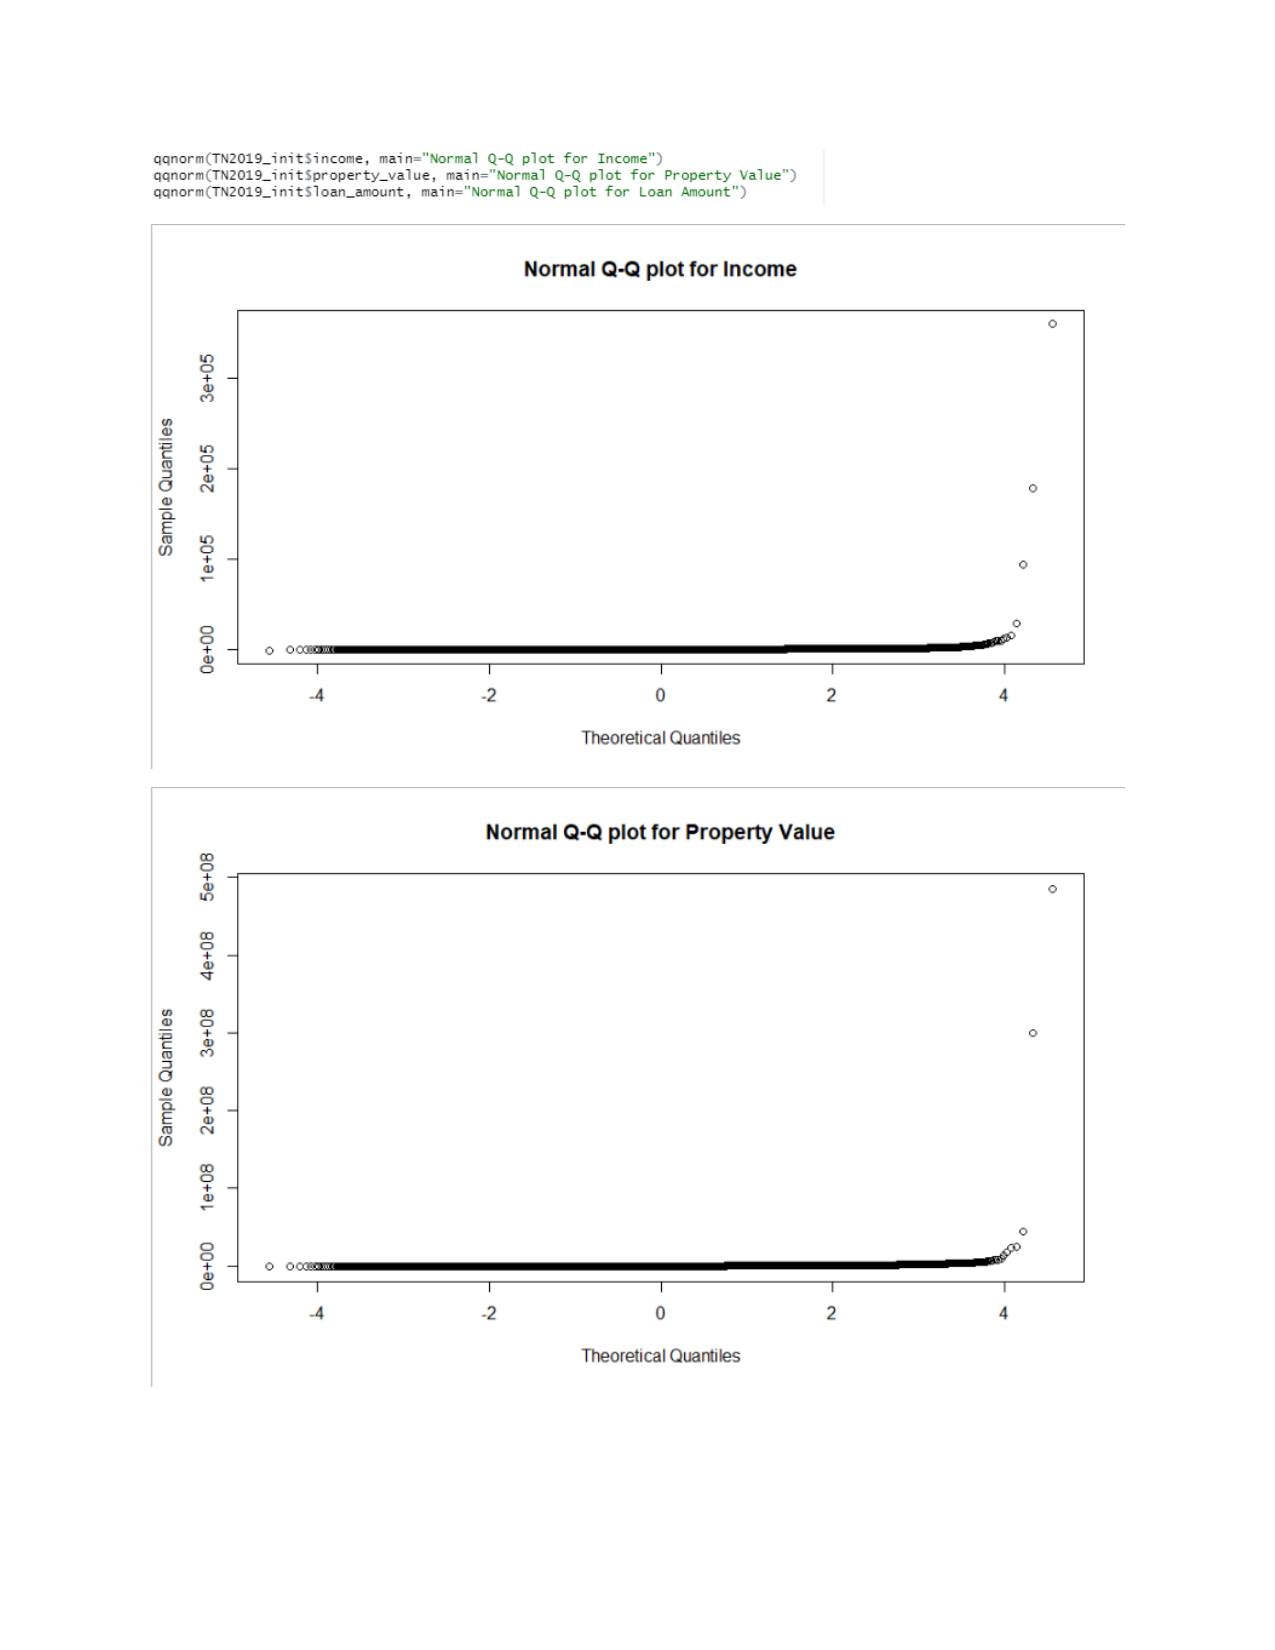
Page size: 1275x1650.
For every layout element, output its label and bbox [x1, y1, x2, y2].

picture [150, 150, 835, 206]
picture [150, 787, 1125, 1387]
picture [150, 224, 1125, 769]
